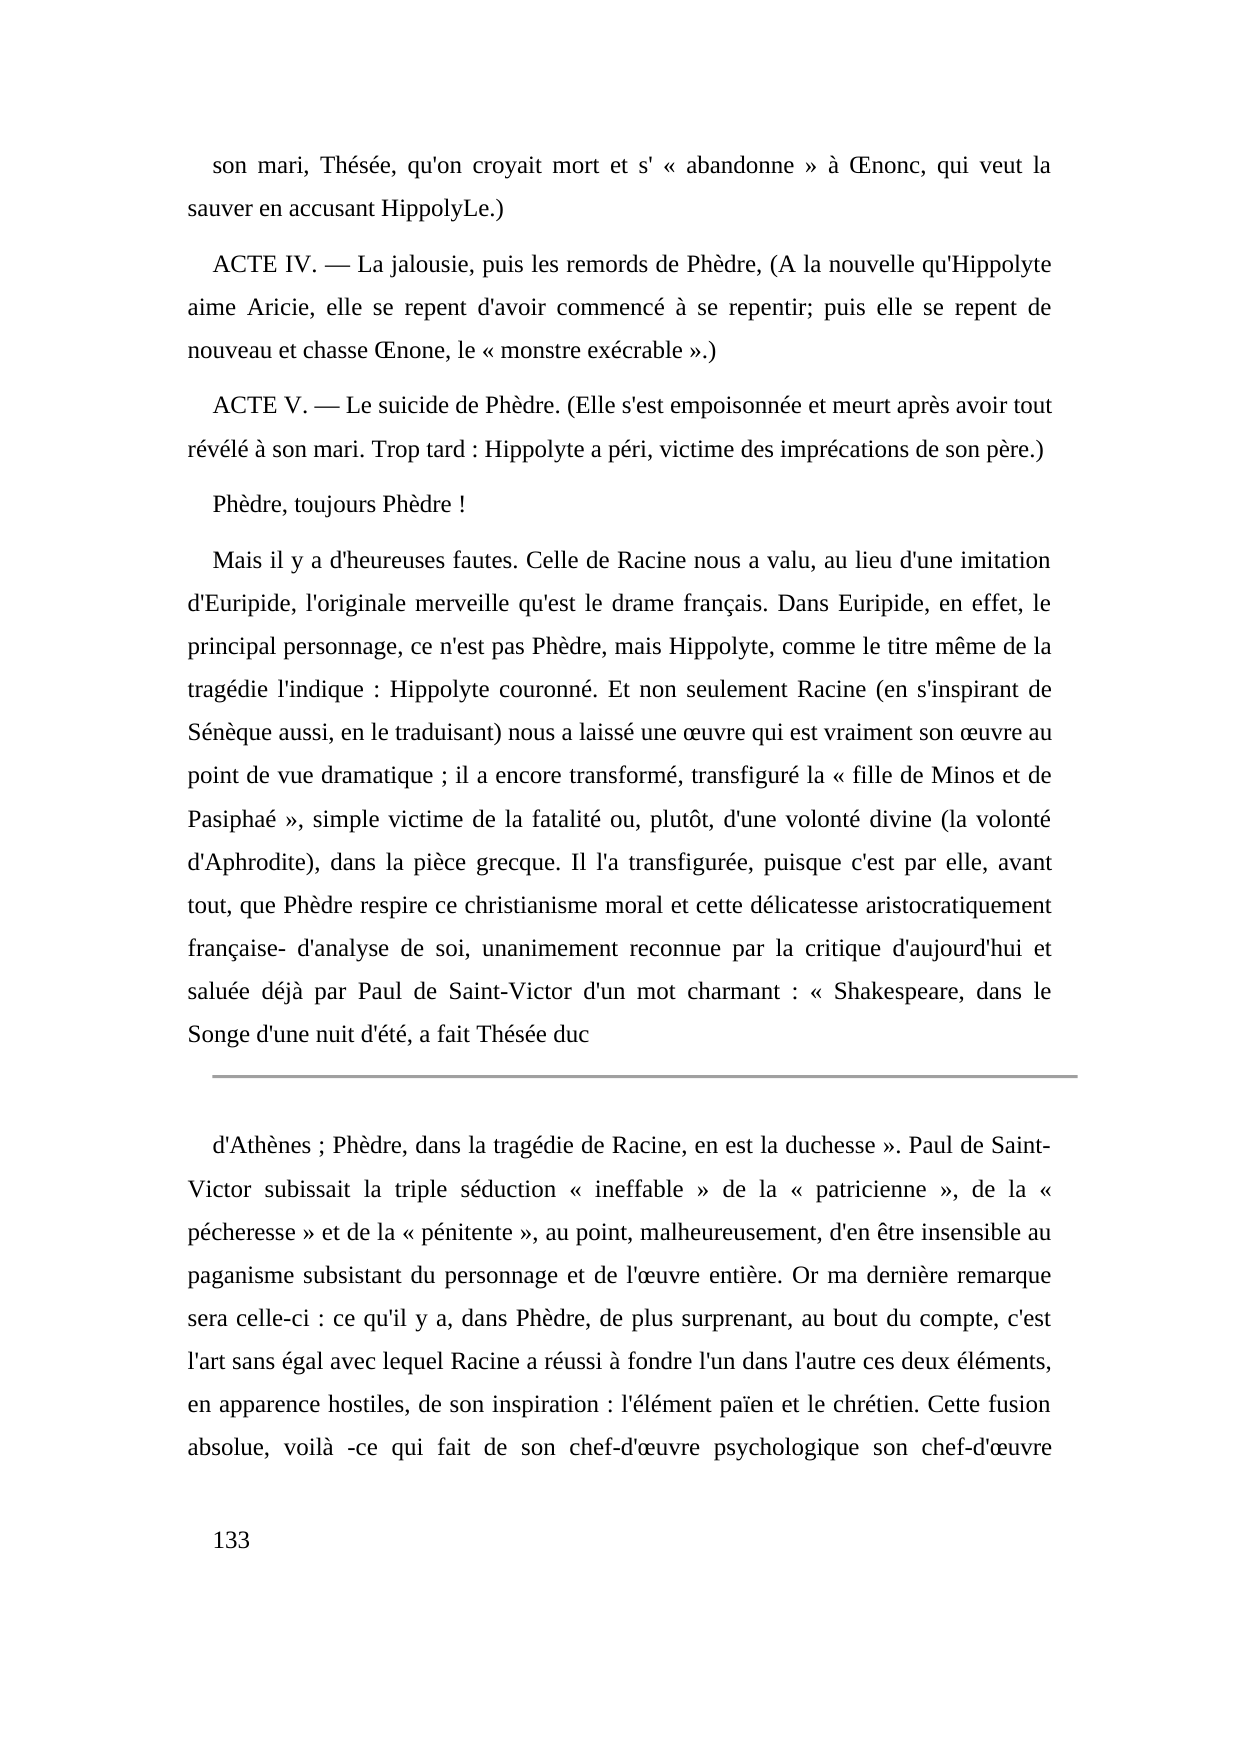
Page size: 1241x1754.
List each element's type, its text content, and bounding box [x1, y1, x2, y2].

text Mais il y a d'heureuses fautes. Celle de Racine nous a valu, au lieu d'une imitation d'Euripide, l'originale merveille qu'est le drame français. Dans Euripide, en effet, le principal personnage, ce n'est pas Phèdre, mais Hippolyte, comme le titre même de la tragédie l'indique : Hippolyte couronné. Et non seulement Racine (en s'inspirant de Sénèque aussi, en le traduisant) nous a laissé une œuvre qui est vraiment son œuvre au point de vue dramatique ; il a encore transformé, transfiguré la « fille de Minos et de Pasiphaé », simple victime de la fatalité ou, plutôt, d'une volonté divine (la volonté d'Aphrodite), dans la pièce grecque. Il l'a transfigurée, puisque c'est par elle, avant tout, que Phèdre respire ce christianisme moral et cette délicatesse aristocratiquement française- d'analyse de soi, unanimement reconnue par la critique d'aujourd'hui et saluée déjà par Paul de Saint-Victor d'un mot charmant : « Shakespeare, dans le Songe d'une nuit d'été, a fait Thésée duc [187, 545, 1053, 1048]
text son mari, Thésée, qu'on croyait mort et s' « abandonne » à Œnonc, qui veut la sauver en accusant HippolyLe.) [187, 150, 1053, 222]
text ACTE IV. — La jalousie, puis les remords de Phèdre, (A la nouvelle qu'Hippolyte aime Aricie, elle se repent d'avoir commencé à se repentir; puis elle se repent de nouveau et chasse Œnone, le « monstre exécrable ».) [187, 249, 1053, 364]
text Phèdre, toujours Phèdre ! [187, 489, 1053, 518]
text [187, 1131, 1053, 1461]
text ACTE V. — Le suicide de Phèdre. (Elle s'est empoisonnée et meurt après avoir tout révélé à son mari. Trop tard : Hippolyte a péri, victime des imprécations de son père.) [187, 391, 1053, 462]
